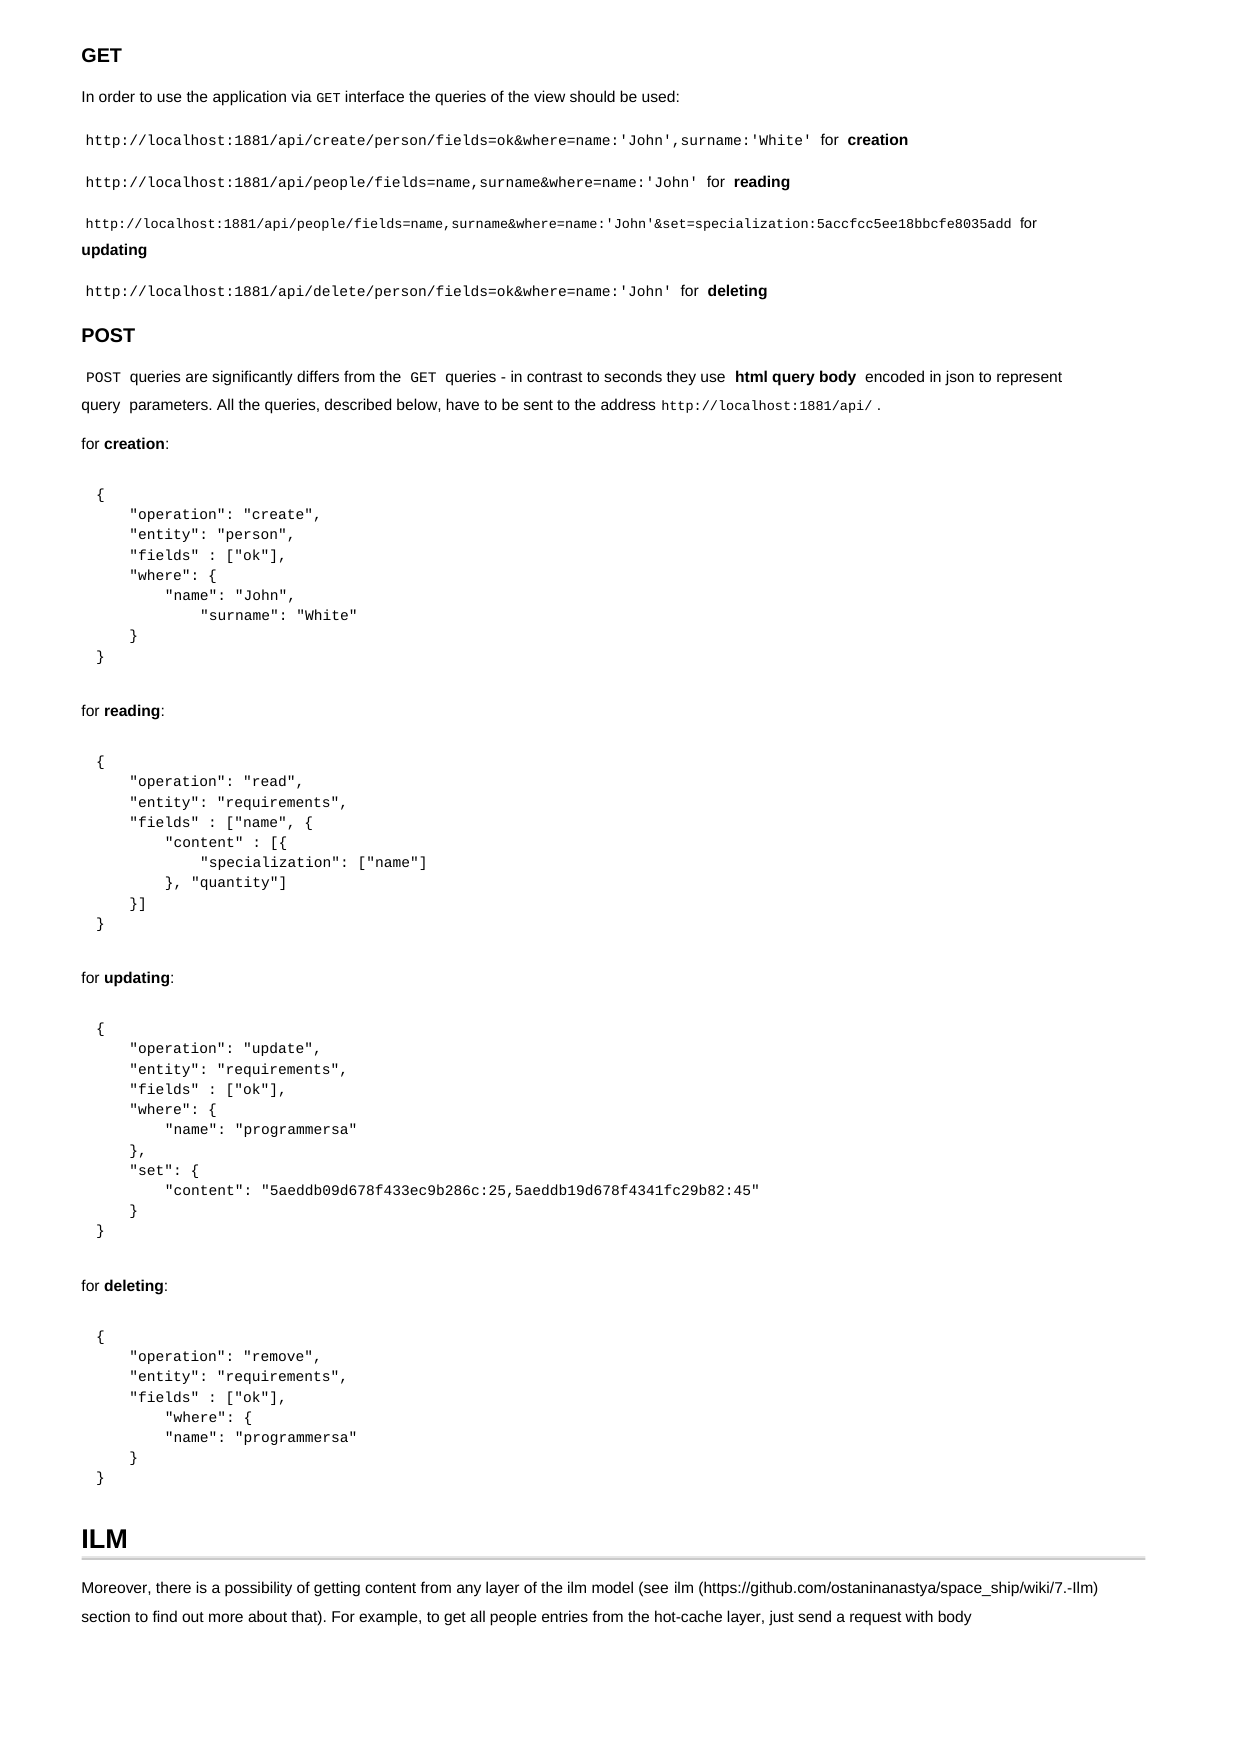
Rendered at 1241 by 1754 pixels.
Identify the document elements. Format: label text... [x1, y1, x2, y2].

text POST [81, 324, 1103, 347]
text "fields" : ["ok"], [129, 1082, 1103, 1099]
text Moreover, there is a possibility of getting content from any layer of the ilm model (see ilm (https://github.com/ostaninanastya/space_ship/wiki/7.-Ilm) section to find out more about that). For example, to get all people entries from the hot-cache layer, just send a request with body [81, 1578, 1103, 1625]
text http://localhost:1881/api/create/person/fields=ok&where=name:'John',surname:'White' for creation [85, 130, 1103, 149]
text "entity": "requirements", [129, 1062, 1103, 1078]
text "fields" : ["name", { [129, 815, 1103, 832]
text GET [81, 44, 1103, 66]
text } [96, 649, 1103, 665]
text "operation": "create", [129, 507, 1103, 524]
text "where": { [129, 1102, 1103, 1119]
text } [129, 629, 1103, 645]
text "set": { [129, 1163, 1103, 1179]
text "operation": "remove", [129, 1349, 1103, 1366]
text "operation": "update", [129, 1042, 1103, 1058]
text "name": "programmersa" [164, 1430, 1103, 1447]
text { [96, 487, 1103, 504]
picture [81, 1556, 1146, 1560]
text "entity": "requirements", [129, 1369, 1103, 1386]
text http://localhost:1881/api/people/fields=name,surname&where=name:'John'&set=specialization:5accfcc5ee18bbcfe8035add for [85, 215, 1103, 233]
text "name": "John", [164, 588, 1103, 605]
text { [96, 754, 1103, 771]
text ILM [81, 1523, 1103, 1554]
text for reading: [81, 702, 1103, 720]
text "where": { [129, 568, 1103, 584]
text "entity": "person", [129, 528, 1103, 544]
text { [96, 1022, 1103, 1038]
text }, [129, 1143, 1103, 1159]
text for updating: [81, 969, 1103, 987]
text http://localhost:1881/api/delete/person/fields=ok&where=name:'John' for deleting [85, 282, 1103, 301]
text }] [129, 896, 1103, 912]
text } [96, 1224, 1103, 1240]
text } [96, 916, 1103, 933]
text "entity": "requirements", [129, 795, 1103, 811]
text "content" : [{ [164, 835, 1103, 852]
text http://localhost:1881/api/people/fields=name,surname&where=name:'John' for reading [85, 172, 1103, 192]
text "operation": "read", [129, 774, 1103, 791]
text } [129, 1450, 1103, 1467]
text }, "quantity"] [164, 876, 1103, 892]
text POST queries are significantly differs from the GET queries - in contrast to seconds they use html query body encoded in json to represent query parameters. All the queries, described below, have to be sent to the address http://localhost:1881/api/ . [81, 368, 1098, 414]
text for deleting: [81, 1277, 1103, 1294]
text "fields" : ["ok"], [129, 1390, 1103, 1406]
text updating [81, 240, 1103, 258]
text "name": "programmersa" [164, 1123, 1103, 1139]
text for creation: [81, 434, 1103, 453]
text { [96, 1329, 1103, 1346]
text "where": { [164, 1410, 1103, 1427]
text "fields" : ["ok"], [129, 548, 1103, 564]
text "specialization": ["name"] [200, 855, 1103, 872]
text "content": "5aeddb09d678f433ec9b286c:25,5aeddb19d678f4341fc29b82:45" [164, 1183, 1103, 1200]
text } [129, 1203, 1103, 1220]
text In order to use the application via GET interface the queries of the view should be used: [81, 88, 1103, 106]
text } [96, 1471, 1103, 1487]
text "surname": "White" [200, 608, 1103, 625]
